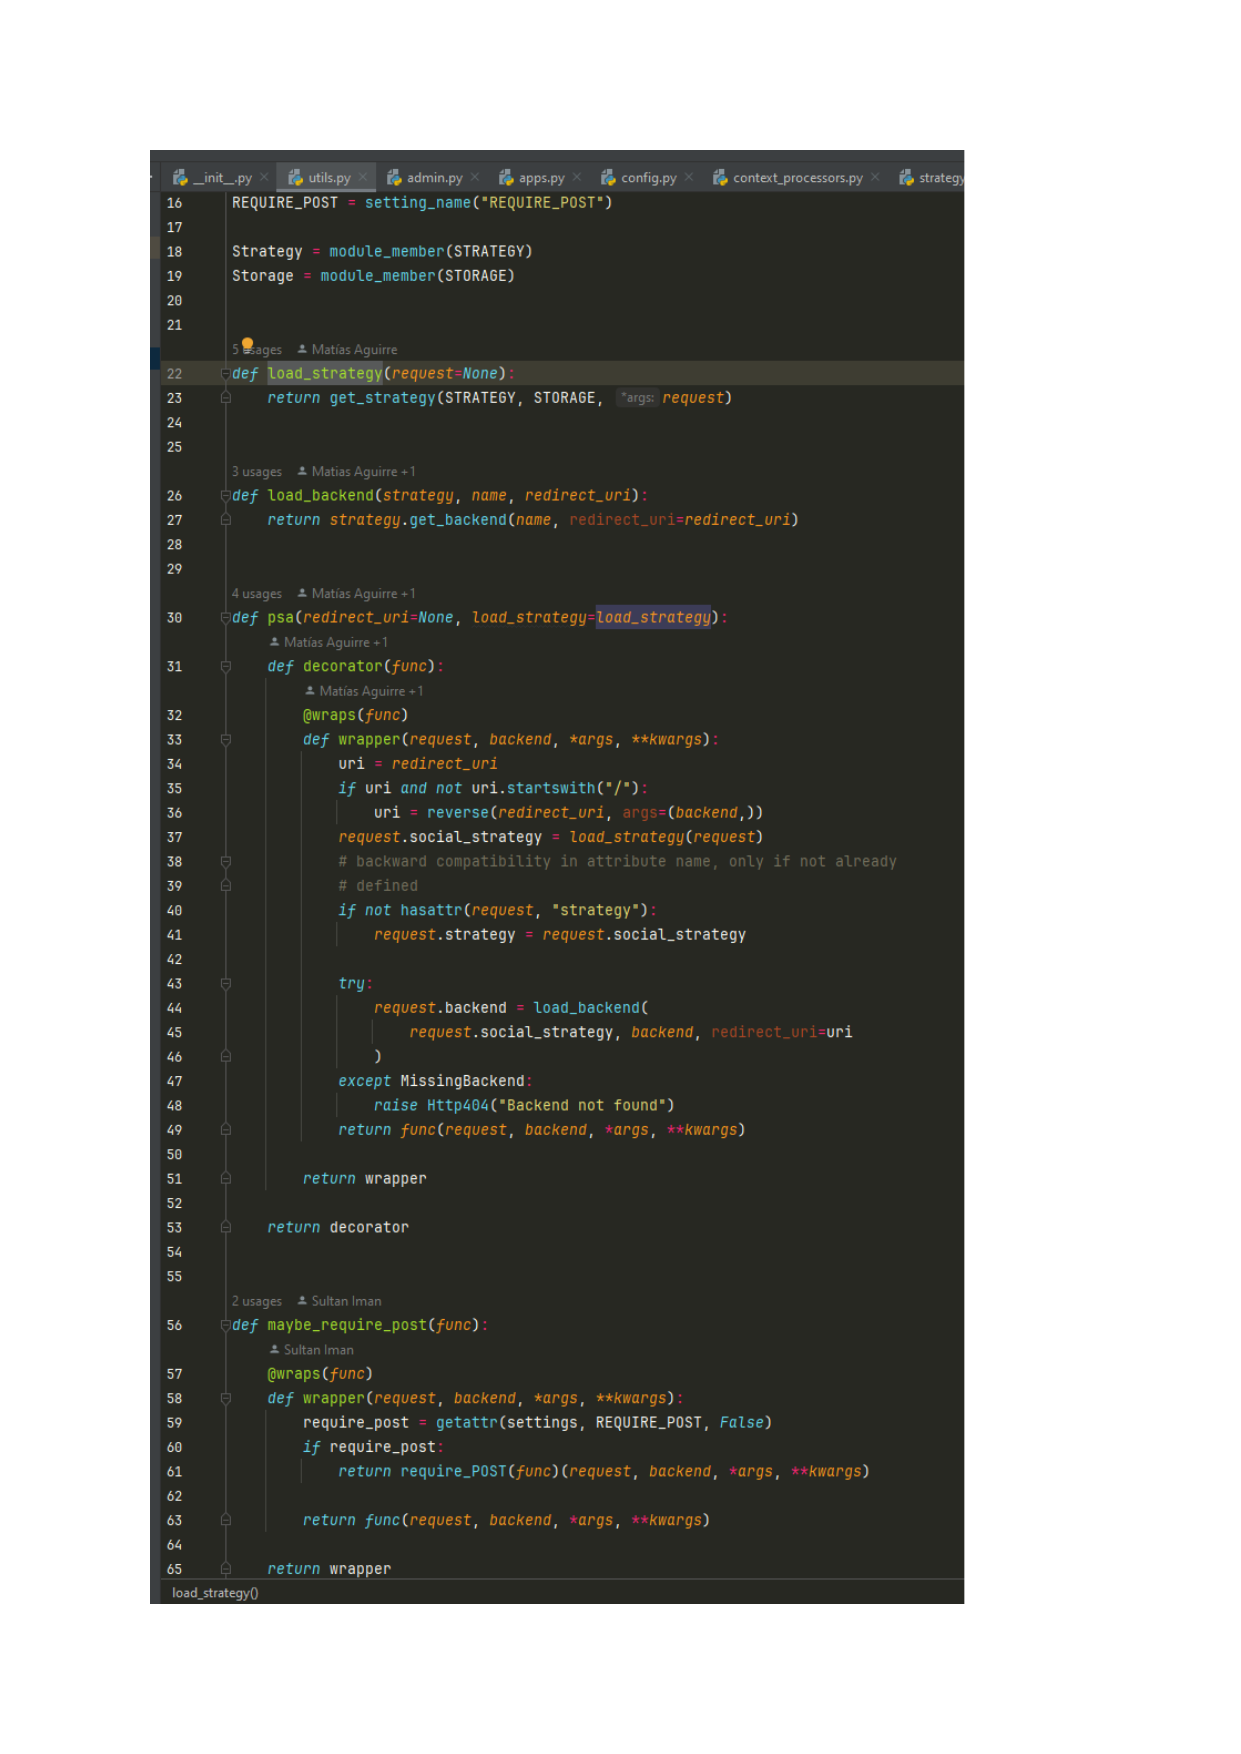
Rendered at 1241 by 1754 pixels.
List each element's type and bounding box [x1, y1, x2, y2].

picture [150, 150, 965, 1604]
